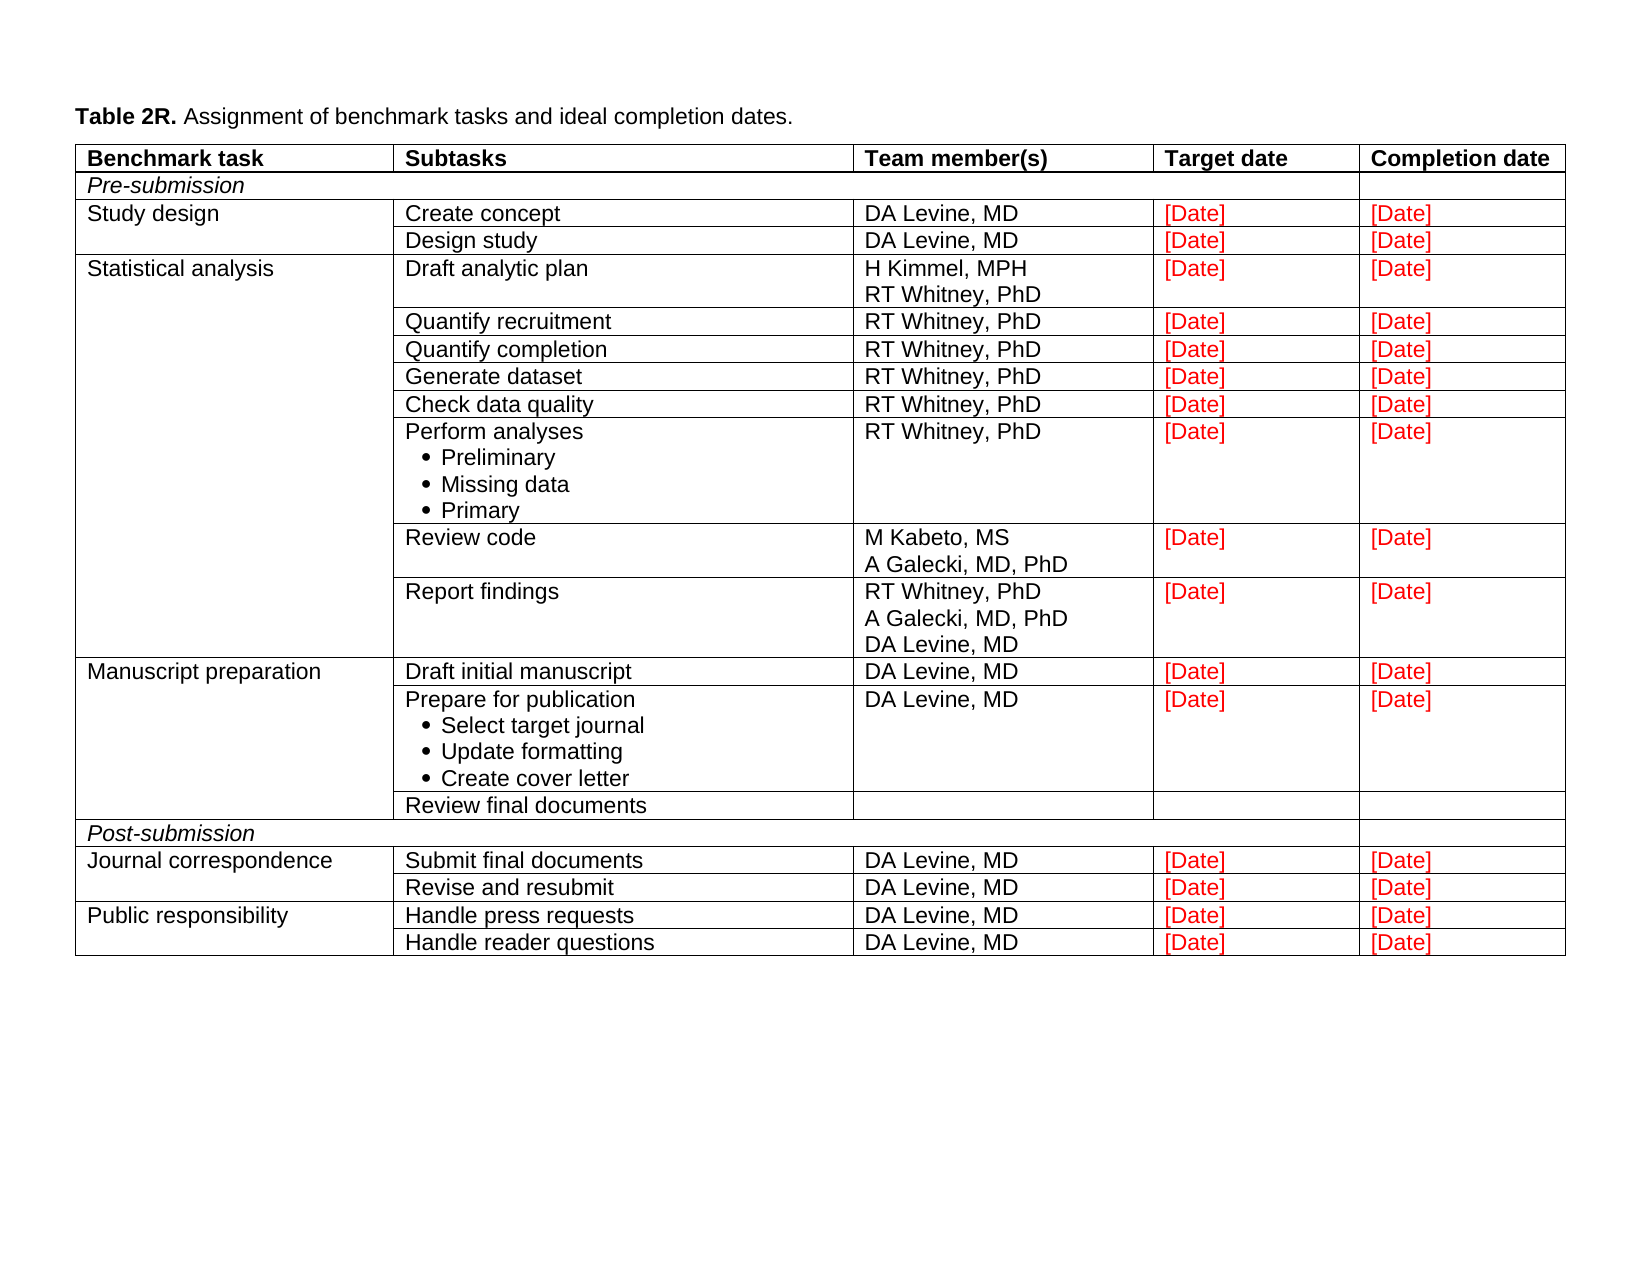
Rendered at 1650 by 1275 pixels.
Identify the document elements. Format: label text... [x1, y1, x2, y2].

table_cell [Date] [1154, 902, 1359, 928]
table_cell RT Whitney, PhD [854, 418, 1153, 523]
table_cell DA Levine, MD [854, 847, 1153, 873]
table_cell RT Whitney, PhD [854, 363, 1153, 389]
table_cell [Date] [1154, 308, 1359, 335]
table_cell Draft analytic plan [394, 255, 853, 307]
table_cell DA Levine, MD [854, 874, 1153, 901]
table_header Benchmark task [76, 145, 393, 171]
table_cell RT Whitney, PhD [854, 391, 1153, 417]
table_header Subtasks [394, 145, 853, 171]
table_cell [Date] [1154, 255, 1359, 307]
table_cell DA Levine, MD [854, 658, 1153, 684]
table_cell Handle press requests [394, 902, 853, 928]
table_cell DA Levine, MD [854, 200, 1153, 226]
table_cell [1360, 792, 1565, 818]
table_cell Prepare for publication Select target journal Update formatting Create cover letter [394, 686, 853, 791]
table_cell [Date] [1360, 578, 1565, 657]
table_cell Quantify recruitment [394, 308, 853, 335]
table_cell Submit final documents [394, 847, 853, 873]
table_cell Perform analyses Preliminary Missing data Primary [394, 418, 853, 523]
table_cell DA Levine, MD [854, 686, 1153, 791]
table_cell [1154, 792, 1359, 818]
table_cell Create concept [394, 200, 853, 226]
table_cell [Date] [1360, 200, 1565, 226]
table_cell Generate dataset [394, 363, 853, 389]
table_cell [Date] [1360, 902, 1565, 928]
table_cell Check data quality [394, 391, 853, 417]
table_cell Revise and resubmit [394, 874, 853, 901]
table_cell Quantify completion [394, 336, 853, 362]
table_cell [Date] [1360, 336, 1565, 362]
table_header Team member(s) [854, 145, 1153, 171]
table_cell [Date] [1154, 391, 1359, 417]
table_cell DA Levine, MD [854, 227, 1153, 253]
table_cell [Date] [1360, 391, 1565, 417]
table_header Target date [1154, 145, 1359, 171]
table_cell [Date] [1154, 658, 1359, 684]
table_header Completion date [1360, 145, 1565, 171]
table_cell [Date] [1154, 578, 1359, 657]
table_cell H Kimmel, MPH RT Whitney, PhD [854, 255, 1153, 307]
table_cell [Date] [1154, 200, 1359, 226]
table_cell [854, 792, 1153, 818]
table_cell [Date] [1360, 524, 1565, 577]
table_cell M Kabeto, MS A Galecki, MD, PhD [854, 524, 1153, 577]
table_cell RT Whitney, PhD [854, 308, 1153, 335]
text Table 2R. Assignment of benchmark tasks and ideal completion dates. [75, 103, 1575, 129]
table_cell [Date] [1360, 929, 1565, 955]
table_cell Manuscript preparation [76, 658, 393, 818]
table_cell Review code [394, 524, 853, 577]
table_cell Design study [394, 227, 853, 253]
table_cell [Date] [1360, 418, 1565, 523]
table_cell [1360, 820, 1565, 846]
table_cell Statistical analysis [76, 255, 393, 657]
table_cell [Date] [1360, 658, 1565, 684]
table_cell [Date] [1154, 847, 1359, 873]
table_cell [Date] [1154, 336, 1359, 362]
table_cell [1360, 173, 1565, 199]
table_cell Review final documents [394, 792, 853, 818]
table_cell RT Whitney, PhD [854, 336, 1153, 362]
table_cell DA Levine, MD [854, 902, 1153, 928]
table_cell [Date] [1360, 255, 1565, 307]
table_cell [Date] [1154, 929, 1359, 955]
table_cell Study design [76, 200, 393, 253]
table_cell [Date] [1154, 418, 1359, 523]
table_cell Public responsibility [76, 902, 393, 955]
table_cell [Date] [1360, 686, 1565, 791]
table_cell Report findings [394, 578, 853, 657]
table_cell [Date] [1360, 363, 1565, 389]
table_cell DA Levine, MD [854, 929, 1153, 955]
table_cell [Date] [1360, 308, 1565, 335]
table_cell [Date] [1154, 227, 1359, 253]
table_cell Draft initial manuscript [394, 658, 853, 684]
table_cell [Date] [1154, 874, 1359, 901]
table_cell Handle reader questions [394, 929, 853, 955]
table_cell RT Whitney, PhD A Galecki, MD, PhD DA Levine, MD [854, 578, 1153, 657]
table_cell Pre-submission [76, 173, 1359, 199]
table_cell [Date] [1154, 686, 1359, 791]
table_cell [Date] [1360, 874, 1565, 901]
table_cell [Date] [1360, 847, 1565, 873]
table_cell Journal correspondence [76, 847, 393, 901]
table_cell [Date] [1154, 363, 1359, 389]
table_cell Post-submission [76, 820, 1359, 846]
table_cell [Date] [1154, 524, 1359, 577]
table_cell [Date] [1360, 227, 1565, 253]
